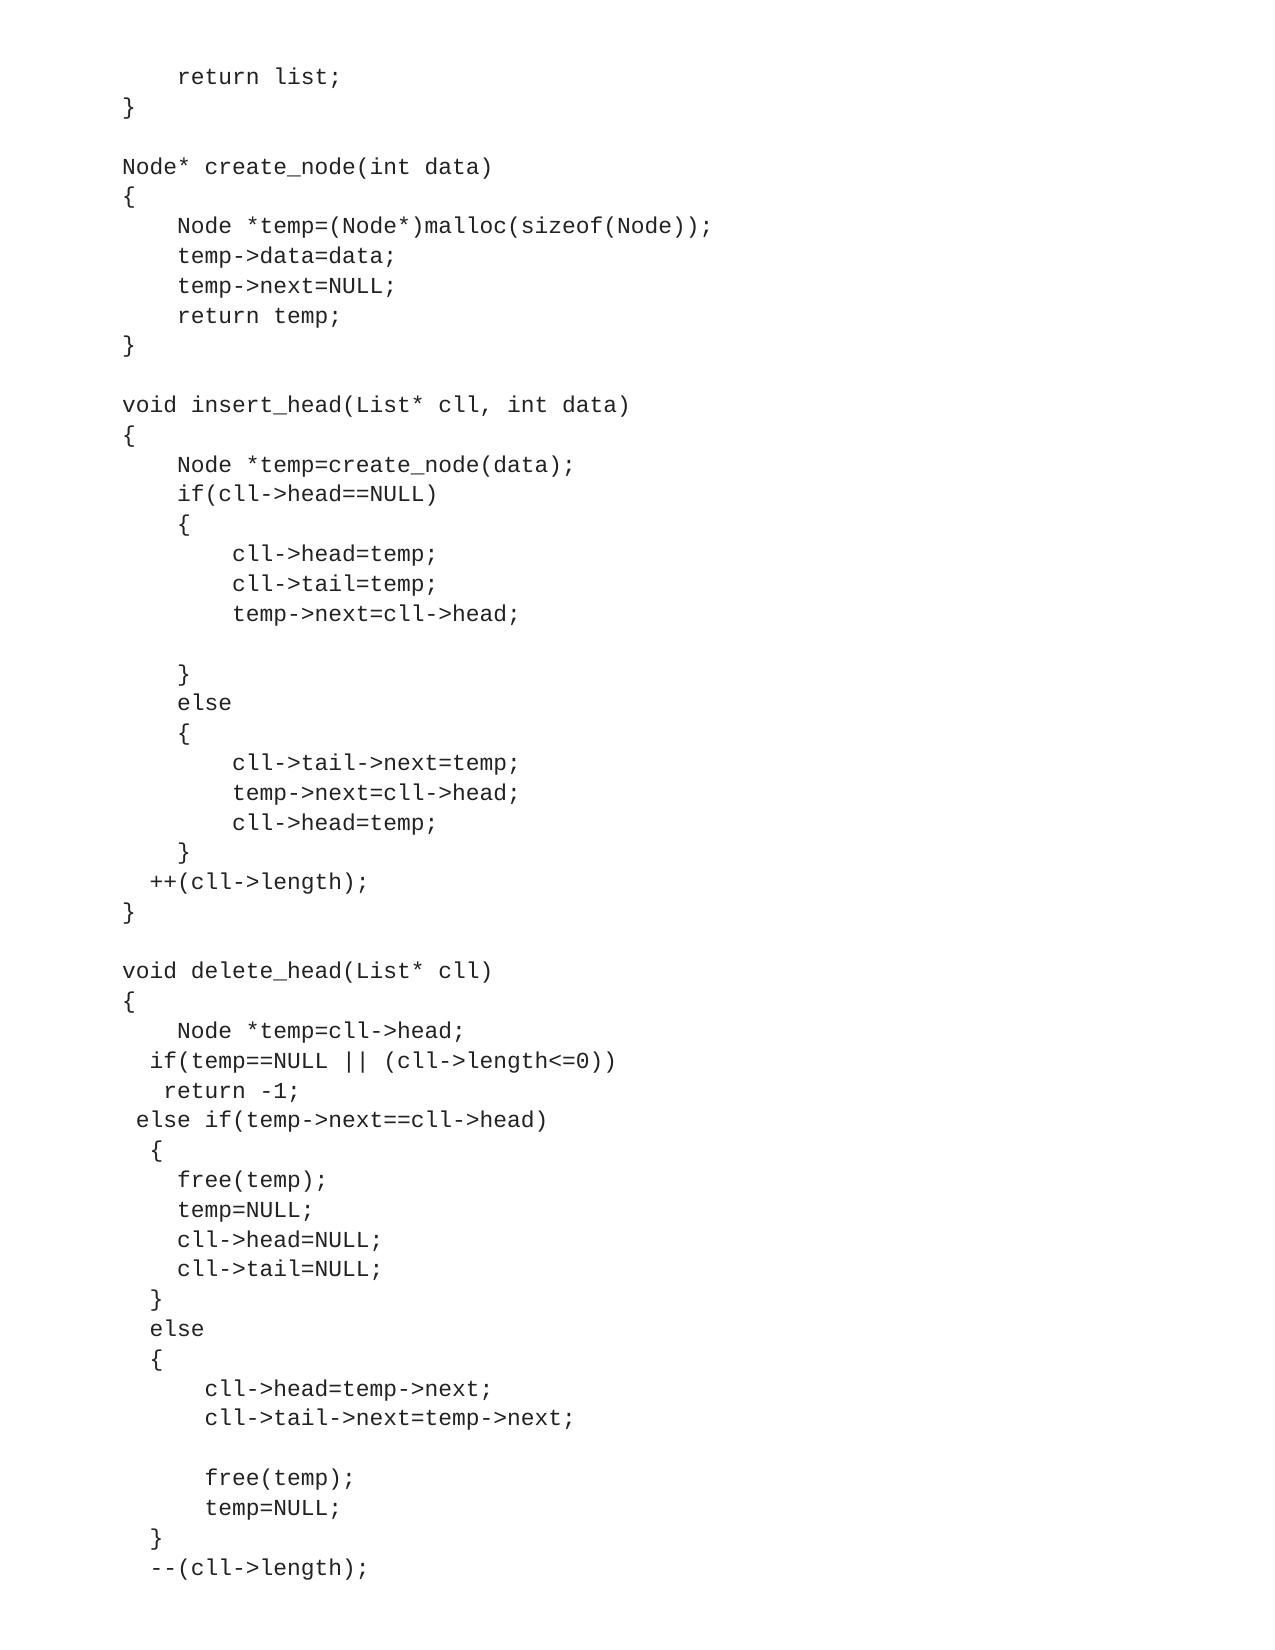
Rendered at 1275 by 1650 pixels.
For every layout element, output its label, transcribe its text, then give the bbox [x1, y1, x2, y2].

text void delete_head(List* cll) [122, 960, 1144, 986]
text } [122, 900, 1144, 926]
text Node *temp=create_node(data); [122, 453, 1144, 479]
text if(temp==NULL || (cll->length<=0)) [122, 1049, 1144, 1075]
text if(cll->head==NULL) [122, 483, 1144, 509]
text temp->next=cll->head; [122, 781, 1144, 807]
text return list; [122, 66, 1144, 92]
text Node* create_node(int data) [122, 155, 1144, 181]
text } [122, 841, 1144, 867]
text Node *temp=(Node*)malloc(sizeof(Node)); [122, 214, 1144, 241]
text free(temp); [122, 1467, 1144, 1493]
text { [122, 989, 1144, 1016]
text --(cll->length); [122, 1556, 1144, 1582]
text cll->tail=NULL; [122, 1258, 1144, 1284]
text } [122, 1526, 1144, 1552]
text ++(cll->length); [122, 870, 1144, 896]
text } [122, 662, 1144, 688]
text void insert_head(List* cll, int data) [122, 393, 1144, 419]
text temp=NULL; [122, 1198, 1144, 1224]
text return -1; [122, 1079, 1144, 1105]
text } [122, 95, 1144, 121]
text free(temp); [122, 1168, 1144, 1194]
text } [122, 334, 1144, 360]
text cll->head=temp; [122, 542, 1144, 568]
text } [122, 1287, 1144, 1313]
text temp->data=data; [122, 244, 1144, 270]
text { [122, 423, 1144, 449]
text else if(temp->next==cll->head) [122, 1109, 1144, 1135]
text return temp; [122, 304, 1144, 330]
text cll->tail->next=temp; [122, 751, 1144, 777]
text cll->tail=temp; [122, 572, 1144, 598]
text cll->head=temp->next; [122, 1377, 1144, 1403]
text temp->next=cll->head; [122, 602, 1144, 628]
text { [122, 185, 1144, 211]
text { [122, 1347, 1144, 1373]
text { [122, 1138, 1144, 1164]
text temp->next=NULL; [122, 274, 1144, 300]
text temp=NULL; [122, 1496, 1144, 1522]
text else [122, 1317, 1144, 1343]
text else [122, 692, 1144, 718]
text Node *temp=cll->head; [122, 1019, 1144, 1045]
text cll->head=NULL; [122, 1228, 1144, 1254]
text cll->tail->next=temp->next; [122, 1407, 1144, 1433]
text { [122, 512, 1144, 538]
text cll->head=temp; [122, 811, 1144, 837]
text { [122, 721, 1144, 747]
